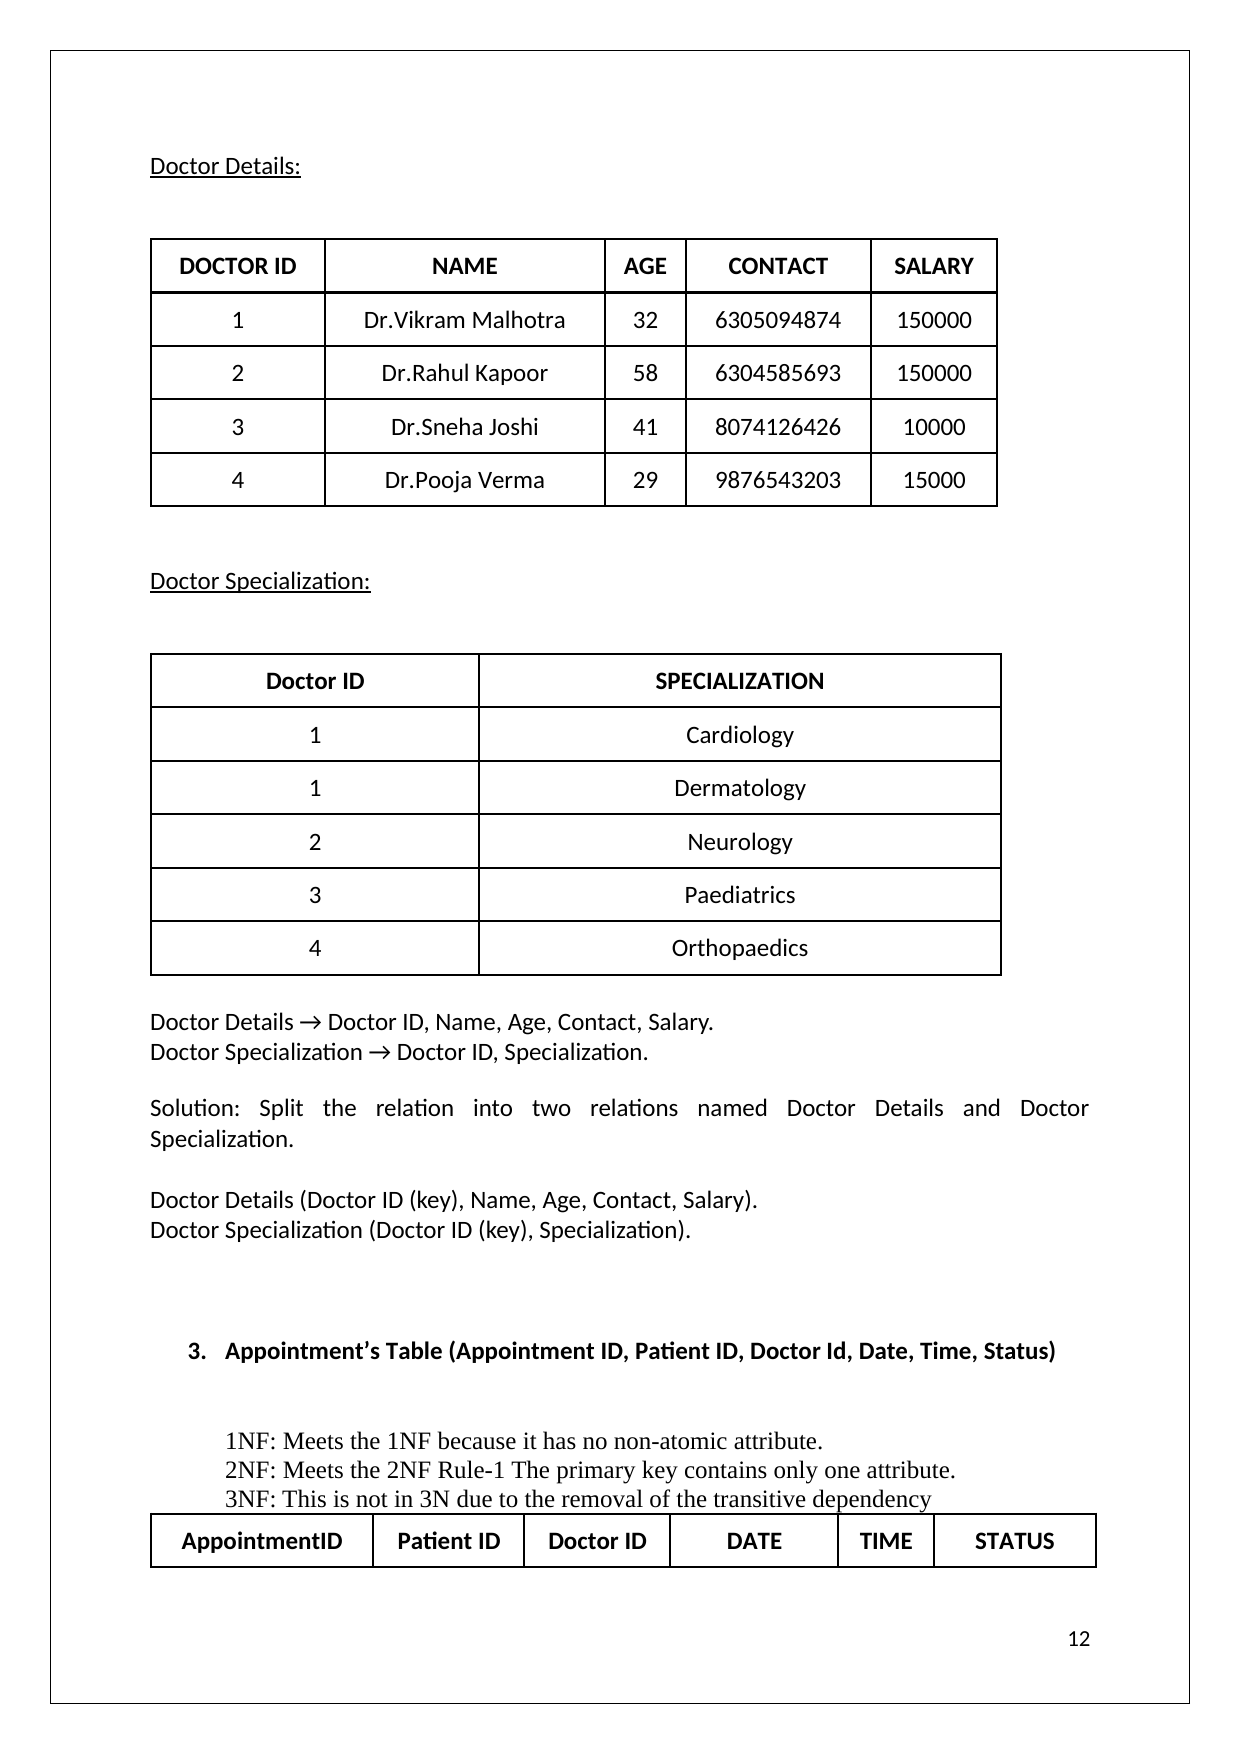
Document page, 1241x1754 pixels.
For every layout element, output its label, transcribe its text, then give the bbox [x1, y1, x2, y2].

table_header Doctor ID [525, 1515, 669, 1566]
table_cell Dr.Pooja Verma [326, 454, 604, 505]
table_cell 4 [152, 454, 324, 505]
text Doctor Details (Doctor ID (key), Name, Age, Contact, Salary). [150, 1184, 1090, 1214]
table_header AGE [606, 240, 685, 291]
table_header DOCTOR ID [152, 240, 324, 291]
table_cell 29 [606, 454, 685, 505]
table_cell Dermatology [480, 762, 1000, 813]
table_cell 1 [152, 762, 478, 813]
table_cell 2 [152, 815, 478, 867]
table_header SALARY [872, 240, 996, 291]
text Doctor Specialization: [150, 565, 1090, 595]
table_cell 1 [152, 708, 478, 760]
text Solution: Split the relation into two relations named Doctor Details and Doctor Specialization. [150, 1092, 1090, 1153]
table_cell 150000 [872, 294, 996, 345]
text Doctor Details → Doctor ID, Name, Age, Contact, Salary. [150, 1006, 1090, 1037]
table_header NAME [326, 240, 604, 291]
table_cell 15000 [872, 454, 996, 505]
table_cell 8074126426 [687, 400, 870, 452]
text 3NF: This is not in 3N due to the removal of the transitive dependency [150, 1484, 1090, 1513]
table_cell 41 [606, 400, 685, 452]
table_cell 32 [606, 294, 685, 345]
table_cell 58 [606, 347, 685, 398]
list Appointment’s Table (Appointment ID, Patient ID, Doctor Id, Date, Time, Status) [187, 1335, 1090, 1365]
table_cell 10000 [872, 400, 996, 452]
text 1NF: Meets the 1NF because it has no non-atomic attribute. [150, 1426, 1090, 1455]
table_cell 1 [152, 294, 324, 345]
table_cell Dr.Rahul Kapoor [326, 347, 604, 398]
text Doctor Details: [150, 150, 1090, 181]
table_cell 3 [152, 869, 478, 920]
table_header STATUS [935, 1515, 1095, 1566]
table_header TIME [839, 1515, 933, 1566]
table_header SPECIALIZATION [480, 655, 1000, 706]
table_cell Dr.Vikram Malhotra [326, 294, 604, 345]
table_cell 150000 [872, 347, 996, 398]
table_header CONTACT [687, 240, 870, 291]
table_cell 3 [152, 400, 324, 452]
table_cell 4 [152, 922, 478, 973]
table_cell 6305094874 [687, 294, 870, 345]
table_header DATE [671, 1515, 837, 1566]
table_cell 6304585693 [687, 347, 870, 398]
table_cell Neurology [480, 815, 1000, 867]
table_cell 9876543203 [687, 454, 870, 505]
text 2NF: Meets the 2NF Rule-1 The primary key contains only one attribute. [150, 1455, 1090, 1484]
table_cell Cardiology [480, 708, 1000, 760]
table_cell Orthopaedics [480, 922, 1000, 973]
text Doctor Specialization (Doctor ID (key), Specialization). [150, 1214, 1090, 1245]
table_header AppointmentID [152, 1515, 372, 1566]
table_header Patient ID [374, 1515, 523, 1566]
table_cell 2 [152, 347, 324, 398]
text Doctor Specialization → Doctor ID, Specialization. [150, 1037, 1090, 1067]
table_header Doctor ID [152, 655, 478, 706]
table_cell Dr.Sneha Joshi [326, 400, 604, 452]
table_cell Paediatrics [480, 869, 1000, 920]
